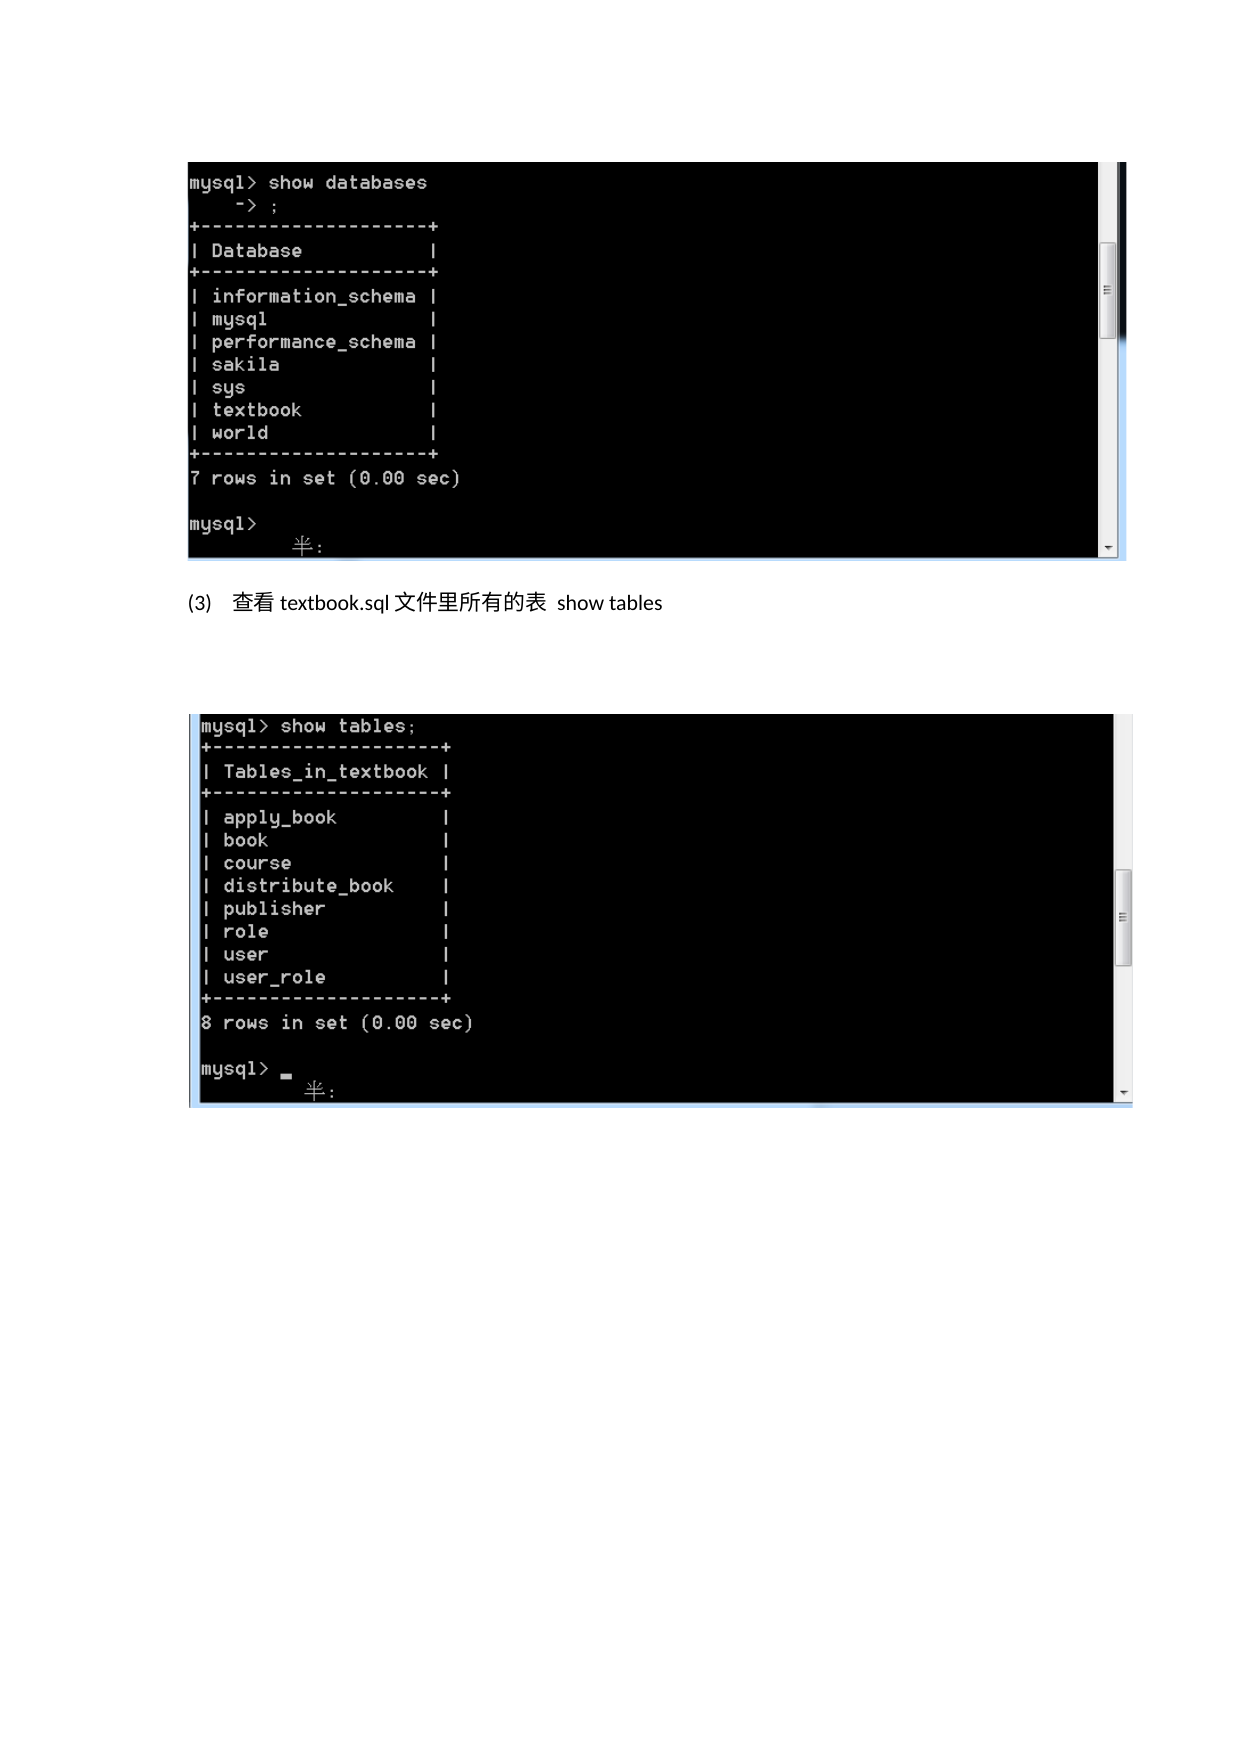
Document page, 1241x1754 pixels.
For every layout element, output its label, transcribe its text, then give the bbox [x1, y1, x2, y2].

picture [187, 162, 1127, 561]
list 查看textbook.sql文件里所有的表 show tables [187, 584, 1053, 617]
picture [187, 714, 1133, 1108]
